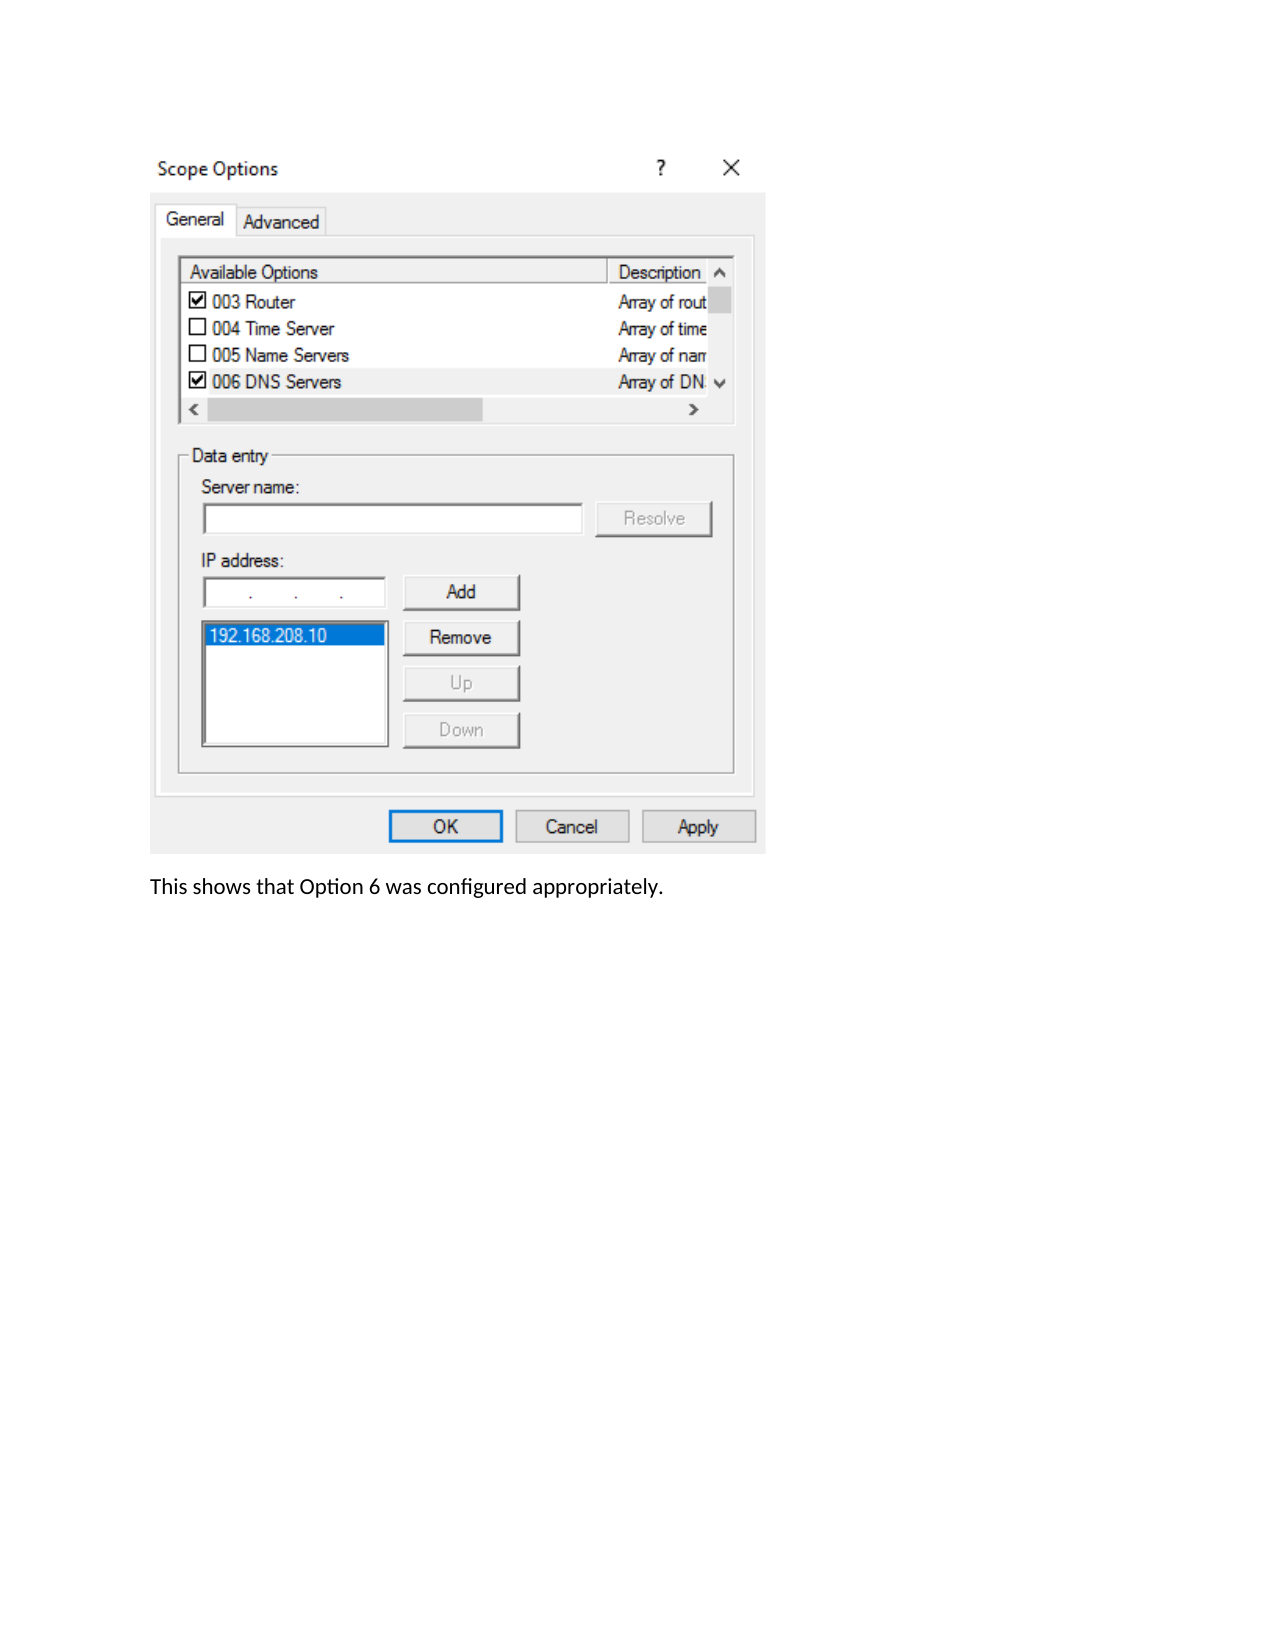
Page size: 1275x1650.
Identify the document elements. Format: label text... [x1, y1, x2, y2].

picture [150, 150, 766, 854]
text This shows that Option 6 was configured appropriately. [150, 872, 1125, 900]
